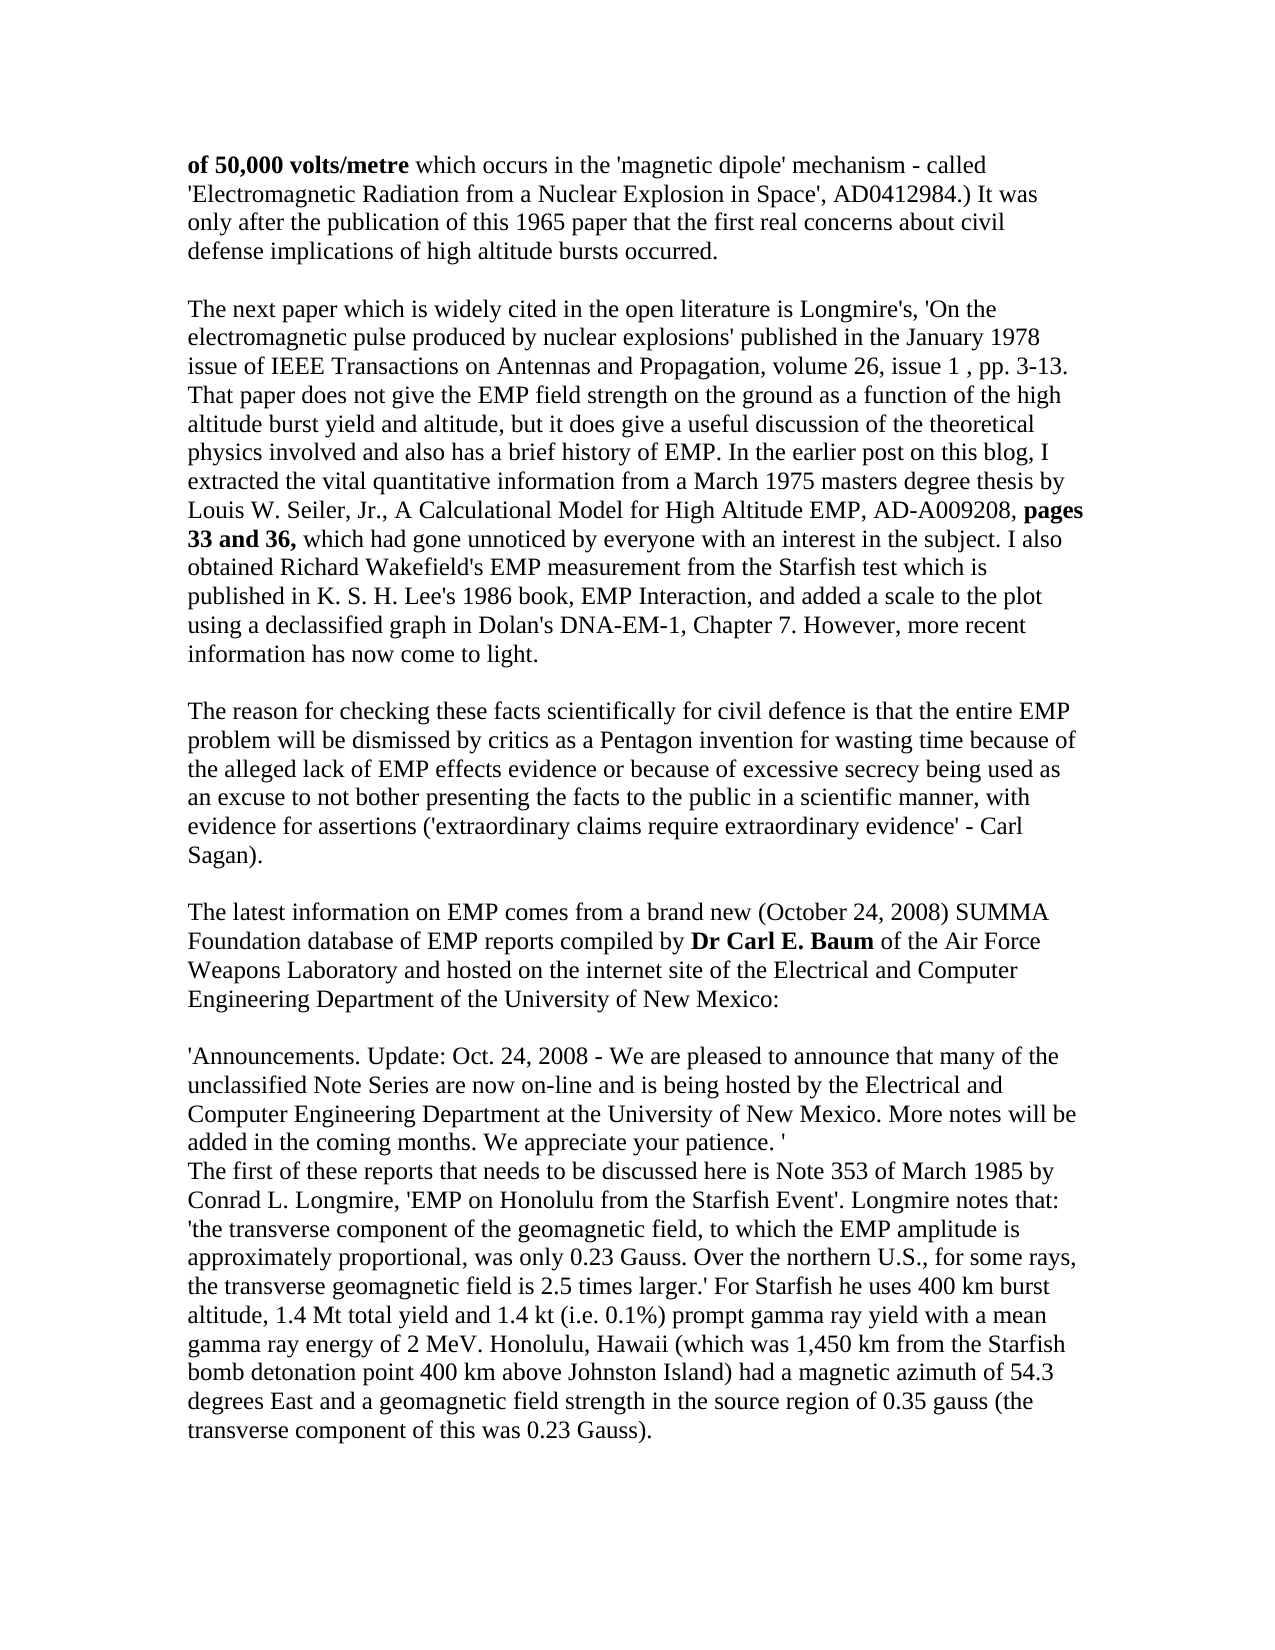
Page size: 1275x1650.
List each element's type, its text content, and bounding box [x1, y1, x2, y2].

text The reason for checking these facts scientifically for civil defence is that the entire EMP problem will be dismissed by critics as a Pentagon invention for wasting time because of the alleged lack of EMP effects evidence or because of excessive secrecy being used as an excuse to not bother presenting the facts to the public in a scientific manner, with evidence for assertions ('extraordinary claims require extraordinary evidence' - Carl Sagan). [187, 696, 1087, 869]
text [187, 150, 1087, 265]
text The first of these reports that needs to be discussed here is Note 353 of March 1985 by Conrad L. Longmire, 'EMP on Honolulu from the Starfish Event'. Longmire notes that: 'the transverse component of the geomagnetic field, to which the EMP amplitude is approximately proportional, was only 0.23 Gauss. Over the northern U.S., for some rays, the transverse geomagnetic field is 2.5 times larger.' For Starfish he uses 400 km burst altitude, 1.4 Mt total yield and 1.4 kt (i.e. 0.1%) prompt gamma ray yield with a mean gamma ray energy of 2 MeV. Honolulu, Hawaii (which was 1,450 km from the Starfish bomb detonation point 400 km above Johnston Island) had a magnetic azimuth of 54.3 degrees East and a geomagnetic field strength in the source region of 0.35 gauss (the transverse component of this was 0.23 Gauss). [187, 1156, 1087, 1444]
text The latest information on EMP comes from a brand new (October 24, 2008) SUMMA Foundation database of EMP reports compiled by Dr Carl E. Baum of the Air Force Weapons Laboratory and hosted on the internet site of the Electrical and Computer Engineering Department of the University of New Mexico: [187, 897, 1087, 1012]
text The next paper which is widely cited in the open literature is Longmire's, 'On the electromagnetic pulse produced by nuclear explosions' published in the January 1978 issue of IEEE Transactions on Antennas and Propagation, volume 26, issue 1 , pp. 3-13. That paper does not give the EMP field strength on the ground as a function of the high altitude burst yield and altitude, but it does give a useful discussion of the theoretical physics involved and also has a brief history of EMP. In the earlier post on this blog, I extracted the vital quantitative information from a March 1975 masters degree thesis by Louis W. Seiler, Jr., A Calculational Model for High Altitude EMP, AD-A009208, pages 33 and 36, which had gone unnoticed by everyone with an interest in the subject. I also obtained Richard Wakefield's EMP measurement from the Starfish test which is published in K. S. H. Lee's 1986 book, EMP Interaction, and added a scale to the plot using a declassified graph in Dolan's DNA-EM-1, Chapter 7. However, more recent information has now come to light. [187, 294, 1087, 667]
text 'Announcements. Update: Oct. 24, 2008 - We are pleased to announce that many of the unclassified Note Series are now on-line and is being hosted by the Electrical and Computer Engineering Department at the University of New Mexico. More notes will be added in the coming months. We appreciate your patience. ' [187, 1041, 1087, 1156]
